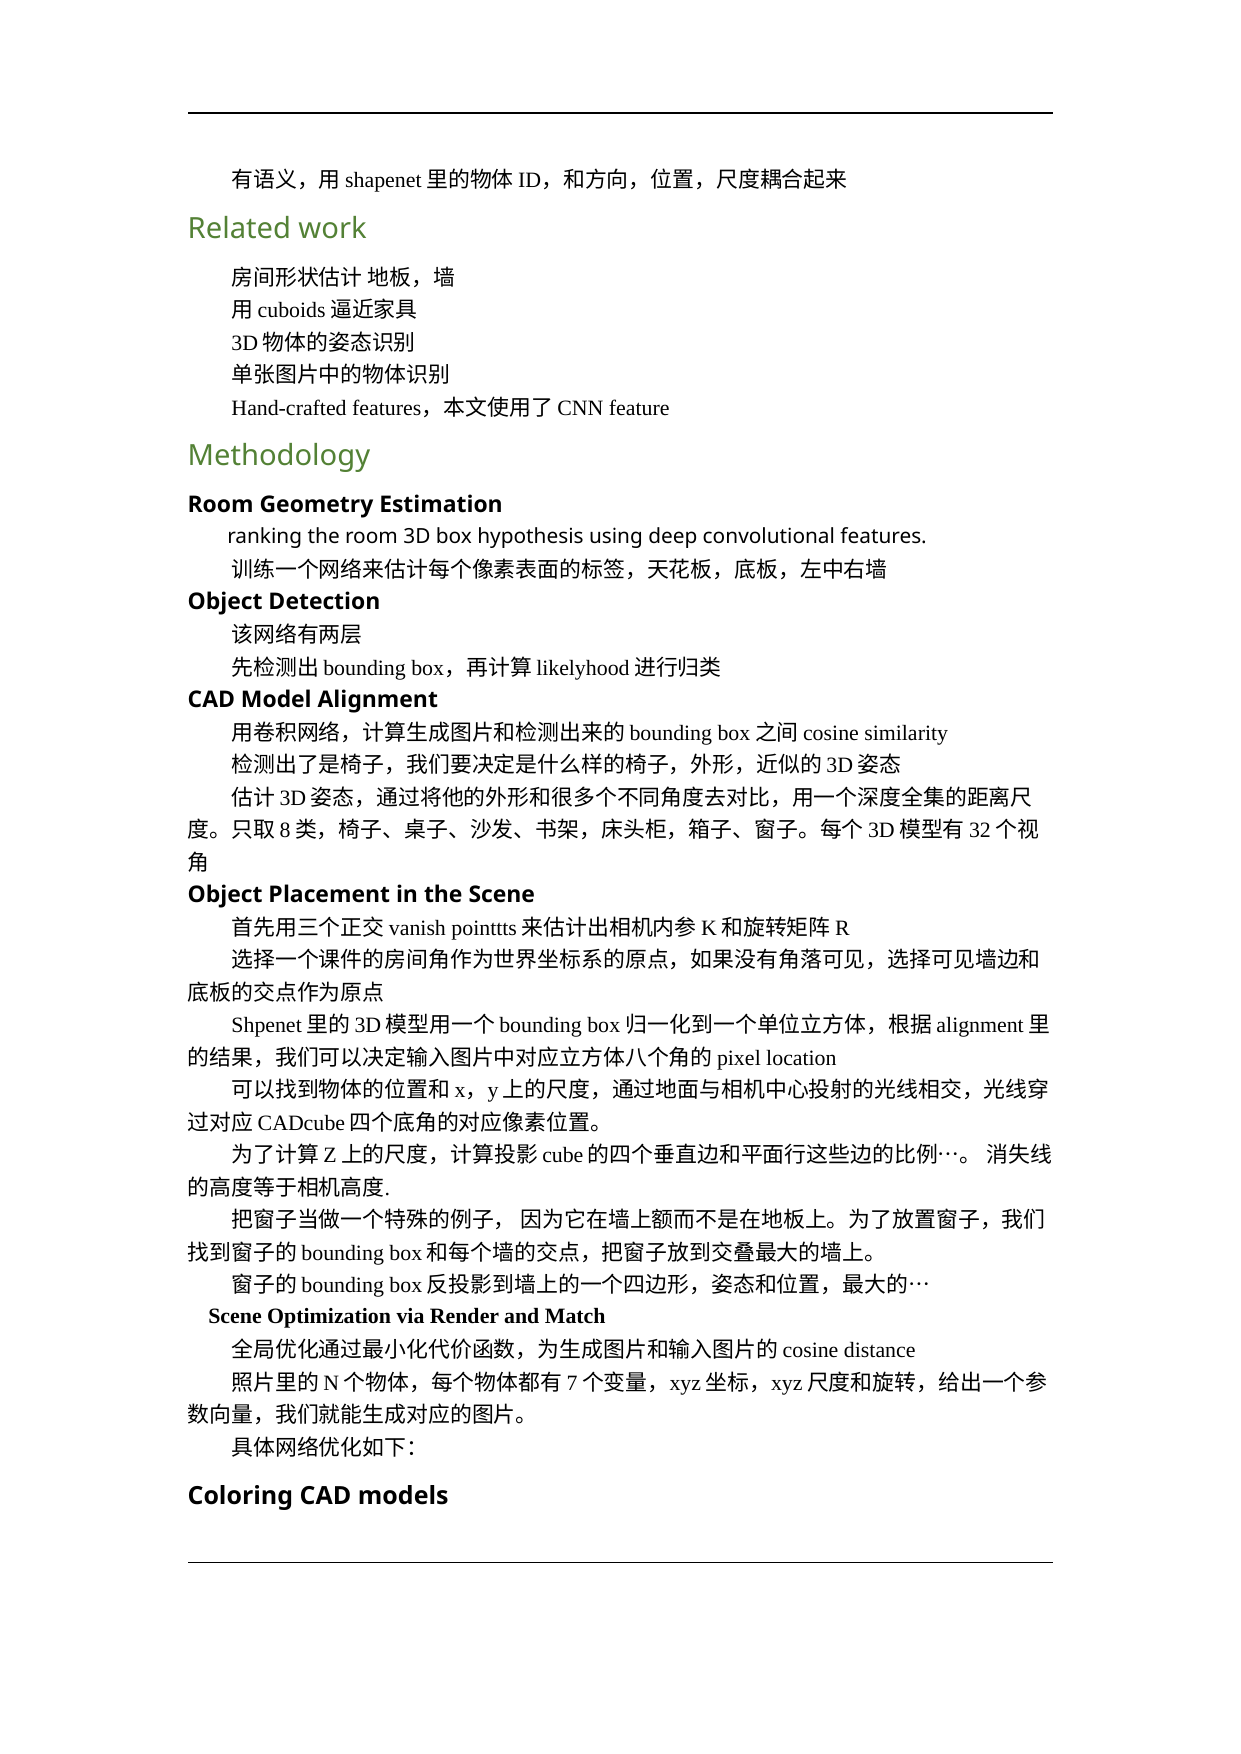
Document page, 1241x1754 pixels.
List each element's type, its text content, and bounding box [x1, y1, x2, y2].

text 为了计算Z上的尺度，计算投影cube的四个垂直边和平面行这些边的比例…。 消失线的高度等于相机高度. [187, 1137, 1053, 1202]
text 检测出了是椅子，我们要决定是什么样的椅子，外形，近似的3D姿态 [187, 747, 1053, 779]
text Hand-crafted features，本文使用了CNN feature [187, 389, 1053, 422]
text Scene Optimization via Render and Match [187, 1299, 1053, 1332]
text 照片里的N个物体，每个物体都有7个变量，xyz坐标，xyz尺度和旋转，给出一个参数向量，我们就能生成对应的图片。 [187, 1364, 1053, 1429]
text 全局优化通过最小化代价函数，为生成图片和输入图片的cosine distance [187, 1332, 1053, 1364]
text Room Geometry Estimation [187, 487, 1053, 519]
text 首先用三个正交vanish pointtts来估计出相机内参K和旋转矩阵R [187, 909, 1053, 942]
text 选择一个课件的房间角作为世界坐标系的原点，如果没有角落可见，选择可见墙边和底板的交点作为原点 [187, 942, 1053, 1007]
text ranking the room 3D box hypothesis using deep convolutional features. [187, 519, 1053, 552]
text Coloring CAD models [187, 1462, 1053, 1527]
text 单张图片中的物体识别 [187, 357, 1053, 389]
text 具体网络优化如下： [187, 1429, 1053, 1462]
text 估计3D姿态，通过将他的外形和很多个不同角度去对比，用一个深度全集的距离尺度。只取8类，椅子、桌子、沙发、书架，床头柜，箱子、窗子。每个3D模型有32个视角 [187, 779, 1053, 877]
text 窗子的bounding box反投影到墙上的一个四边形，姿态和位置，最大的… [187, 1267, 1053, 1299]
text Methodology [187, 422, 1053, 487]
text Shpenet里的3D模型用一个bounding box 归一化到一个单位立方体，根据alignment里的结果，我们可以决定输入图片中对应立方体八个角的pixel location [187, 1007, 1053, 1072]
text 可以找到物体的位置和x，y上的尺度，通过地面与相机中心投射的光线相交，光线穿过对应CADcube四个底角的对应像素位置。 [187, 1072, 1053, 1137]
text CAD Model Alignment [187, 682, 1053, 714]
text 该网络有两层 [187, 617, 1053, 649]
text Related work [187, 194, 1053, 259]
text Object Detection [187, 584, 1053, 617]
text 用cuboids逼近家具 [187, 292, 1053, 324]
text Object Placement in the Scene [187, 877, 1053, 909]
text 房间形状估计 地板，墙 [187, 259, 1053, 292]
text 有语义，用shapenet里的物体ID，和方向，位置，尺度耦合起来 [187, 162, 1053, 194]
text 训练一个网络来估计每个像素表面的标签，天花板，底板，左中右墙 [187, 552, 1053, 584]
text 用卷积网络，计算生成图片和检测出来的bounding box之间cosine similarity [187, 714, 1053, 747]
text 把窗子当做一个特殊的例子， 因为它在墙上额而不是在地板上。为了放置窗子，我们找到窗子的bounding box和每个墙的交点，把窗子放到交叠最大的墙上。 [187, 1202, 1053, 1267]
text 3D物体的姿态识别 [187, 324, 1053, 357]
text 先检测出bounding box，再计算likelyhood进行归类 [187, 649, 1053, 682]
